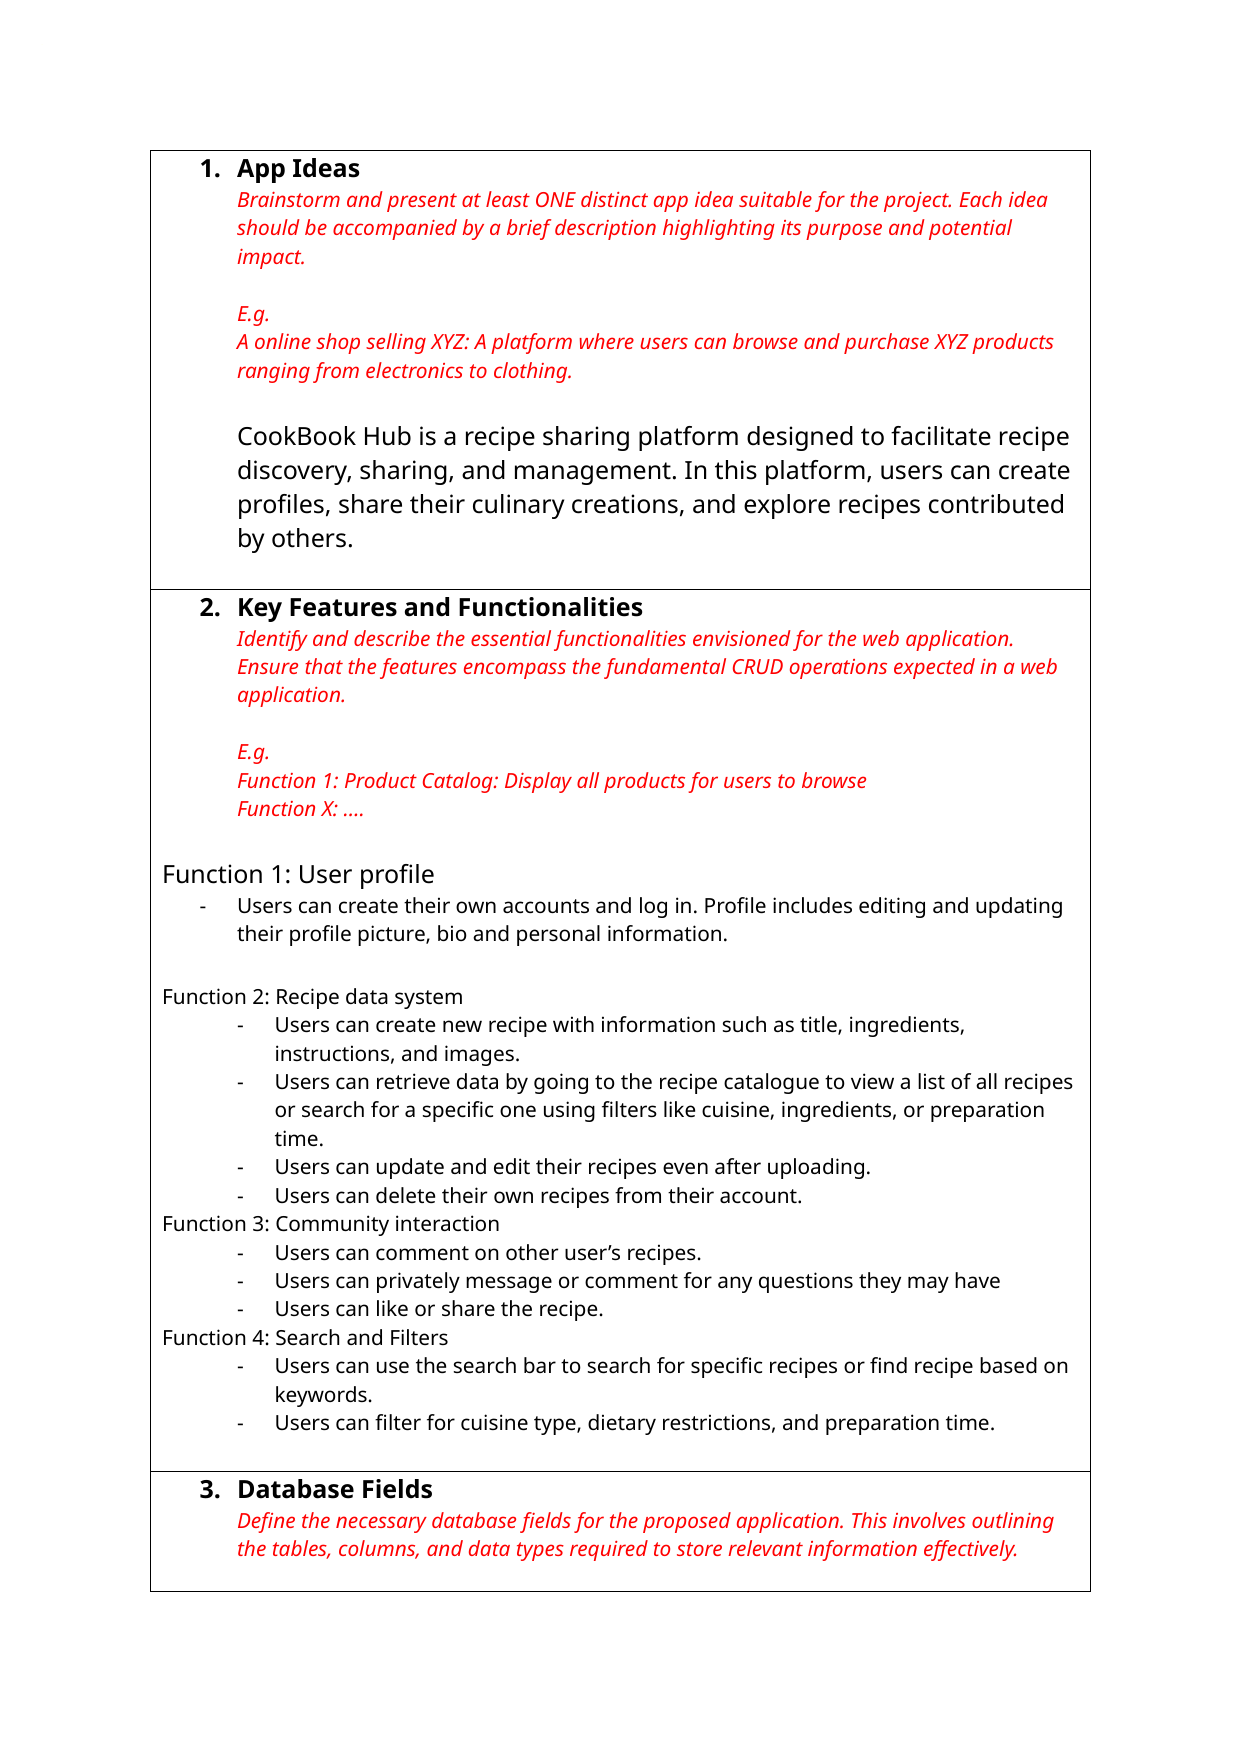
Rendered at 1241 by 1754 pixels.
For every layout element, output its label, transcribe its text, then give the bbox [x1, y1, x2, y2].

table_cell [151, 1472, 1090, 1591]
table_cell Key Features and Functionalities Identify and describe the essential functionalities envisioned for the web application. Ensure that the features encompass the fundamental CRUD operations expected in a web application. E.g. Function 1: Product Catalog: Display all products for users to browse Function X: …. [151, 590, 1090, 1471]
table_header App Ideas Brainstorm and present at least ONE distinct app idea suitable for the project. Each idea should be accompanied by a brief description highlighting its purpose and potential impact. E.g. A online shop selling XYZ: A platform where users can browse and purchase XYZ products ranging from electronics to clothing. [151, 151, 1090, 588]
